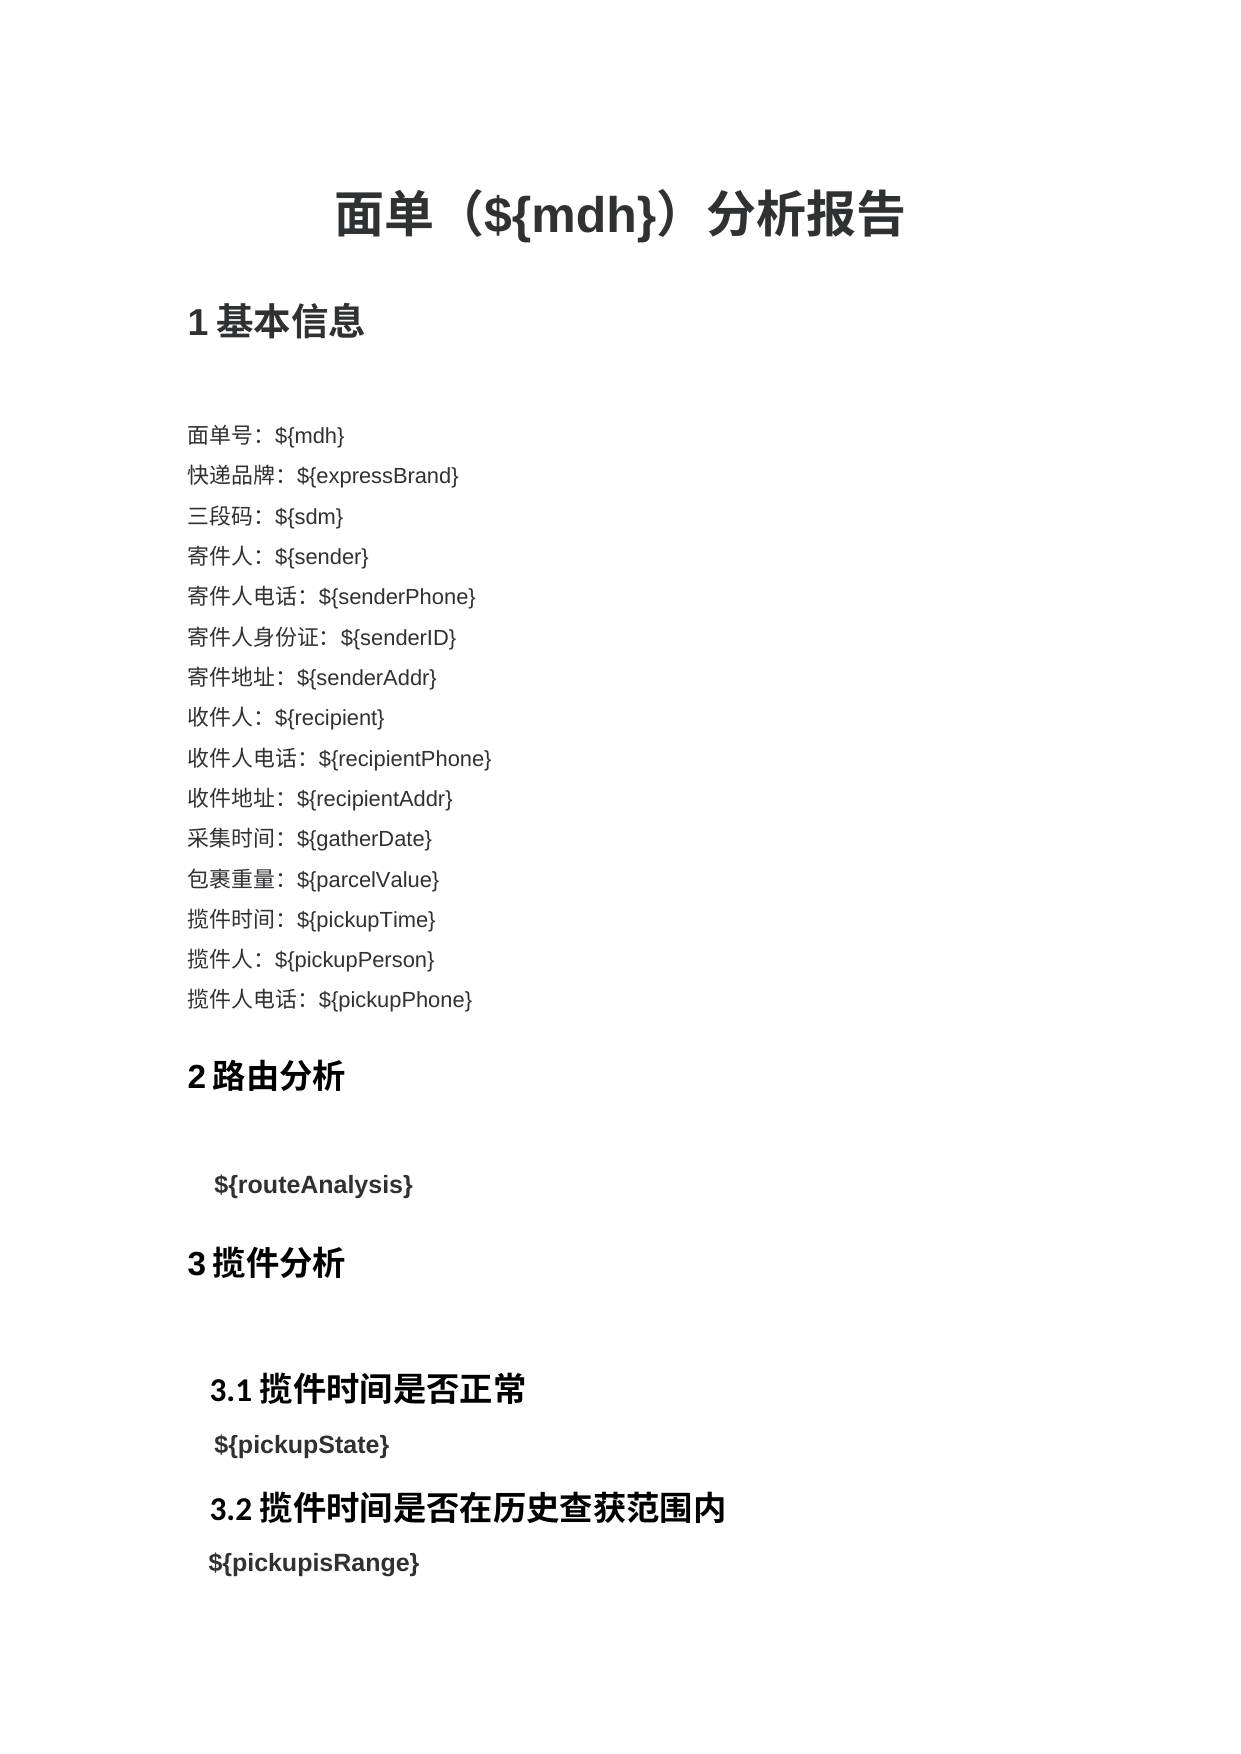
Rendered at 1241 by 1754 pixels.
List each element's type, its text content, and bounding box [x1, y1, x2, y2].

text 收件人电话：${recipientPhone} [187, 740, 1053, 773]
text 揽件时间：${pickupTime} [187, 901, 1053, 934]
subtitle 3.2 揽件时间是否在历史查获范围内 [209, 1473, 1053, 1538]
text 收件地址：${recipientAddr} [297, 781, 1053, 813]
text 采集时间：${gatherDate} [297, 821, 1053, 853]
text 包裹重量：${parcelValue} [187, 861, 1053, 894]
text 寄件地址：${senderAddr} [187, 659, 1053, 692]
subtitle 2路由分析 [187, 1042, 1053, 1107]
text 三段码：${sdm} [187, 498, 1053, 531]
text 收件人：${recipient} [275, 700, 1053, 732]
text 揽件人：${pickupPerson} [275, 942, 1053, 974]
text 寄件人：${sender} [275, 539, 1053, 571]
text 寄件人身份证：${senderID} [187, 619, 1053, 652]
text 面单（${mdh}）分析报告 [187, 162, 1053, 259]
text 揽件人电话：${pickupPhone} [187, 982, 1053, 1014]
subtitle 3揽件分析 [187, 1228, 1053, 1293]
text ${routeAnalysis} [214, 1168, 1053, 1201]
text ${pickupState} [214, 1428, 1053, 1461]
text 寄件人电话：${senderPhone} [319, 579, 1053, 611]
text 快递品牌：${expressBrand} [187, 458, 1053, 491]
text 面单号：${mdh} [275, 418, 1053, 450]
text ${pickupisRange} [208, 1546, 1053, 1579]
subtitle 1基本信息 [187, 287, 1053, 352]
subtitle 3.1 揽件时间是否正常 [209, 1355, 1053, 1420]
